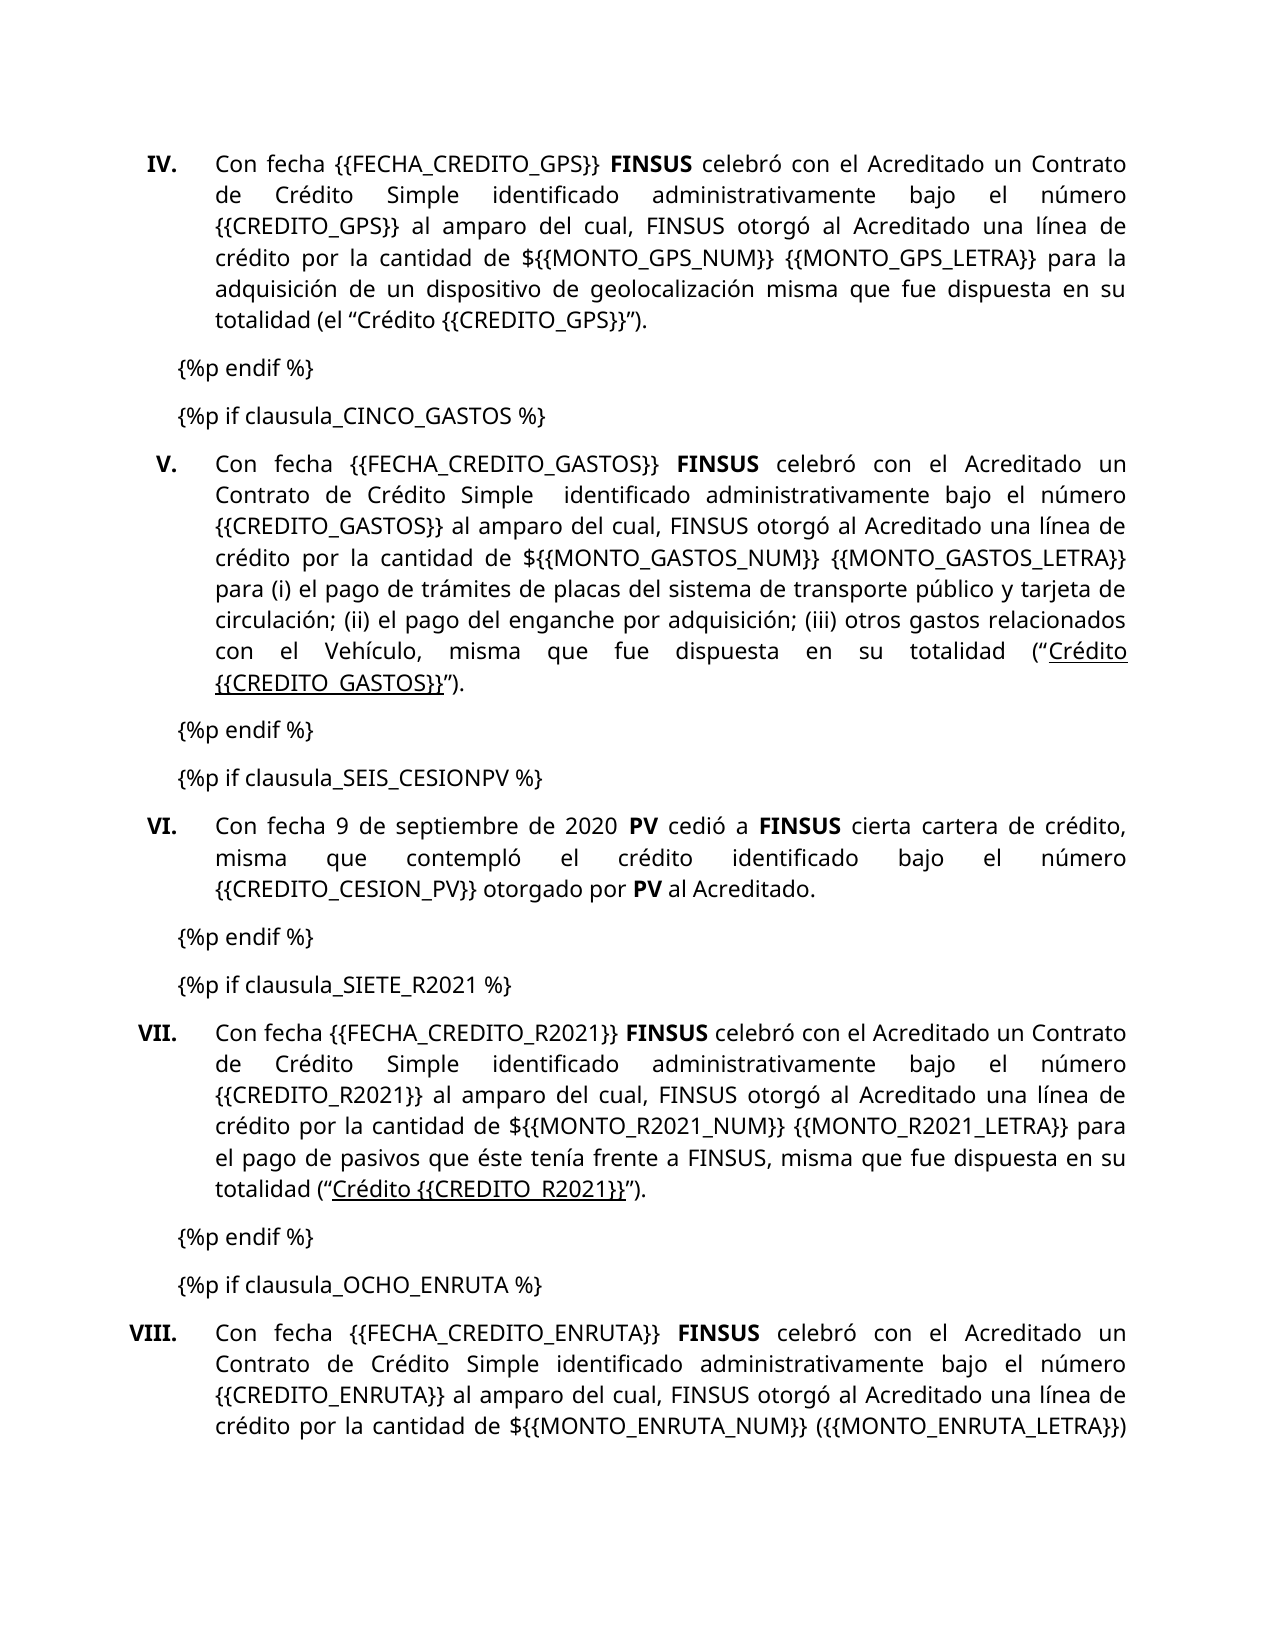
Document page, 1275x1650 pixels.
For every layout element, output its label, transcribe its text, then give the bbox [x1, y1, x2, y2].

list Con fecha {{FECHA_CREDITO_GASTOS}} FINSUS celebró con el Acreditado un Contrato de Crédito Simple identificado administrativamente bajo el número {{CREDITO_GASTOS}} al amparo del cual, FINSUS otorgó al Acreditado una línea de crédito por la cantidad de ${{MONTO_GASTOS_NUM}} {{MONTO_GASTOS_LETRA}} para (i) el pago de trámites de placas del sistema de transporte público y tarjeta de circulación; (ii) el pago del enganche por adquisición; (iii) otros gastos relacionados con el Vehículo, misma que fue dispuesta en su totalidad (“Crédito {{CREDITO_GASTOS}}”). [177, 448, 1127, 698]
list Con fecha {{FECHA_CREDITO_R2021}} FINSUS celebró con el Acreditado un Contrato de Crédito Simple identificado administrativamente bajo el número {{CREDITO_R2021}} al amparo del cual, FINSUS otorgó al Acreditado una línea de crédito por la cantidad de ${{MONTO_R2021_NUM}} {{MONTO_R2021_LETRA}} para el pago de pasivos que éste tenía frente a FINSUS, misma que fue dispuesta en su totalidad (“Crédito {{CREDITO_R2021}}”). [177, 1016, 1127, 1204]
text {%p endif %} [177, 1221, 1127, 1252]
text {%p endif %} [177, 921, 1127, 952]
text {%p endif %} [177, 714, 1127, 746]
list Con fecha 9 de septiembre de 2020 PV cedió a FINSUS cierta cartera de crédito, misma que contempló el crédito identificado bajo el número {{CREDITO_CESION_PV}} otorgado por PV al Acreditado. [177, 810, 1127, 904]
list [177, 1316, 1127, 1441]
text {%p endif %} [177, 352, 1127, 383]
text {%p if clausula_SEIS_CESIONPV %} [177, 762, 1127, 793]
text {%p if clausula_OCHO_ENRUTA %} [177, 1268, 1127, 1300]
text {%p if clausula_SIETE_R2021 %} [177, 968, 1127, 1000]
list Con fecha {{FECHA_CREDITO_GPS}} FINSUS celebró con el Acreditado un Contrato de Crédito Simple identificado administrativamente bajo el número {{CREDITO_GPS}} al amparo del cual, FINSUS otorgó al Acreditado una línea de crédito por la cantidad de ${{MONTO_GPS_NUM}} {{MONTO_GPS_LETRA}} para la adquisición de un dispositivo de geolocalización misma que fue dispuesta en su totalidad (el “Crédito {{CREDITO_GPS}}”). [177, 148, 1127, 335]
text {%p if clausula_CINCO_GASTOS %} [177, 400, 1127, 431]
